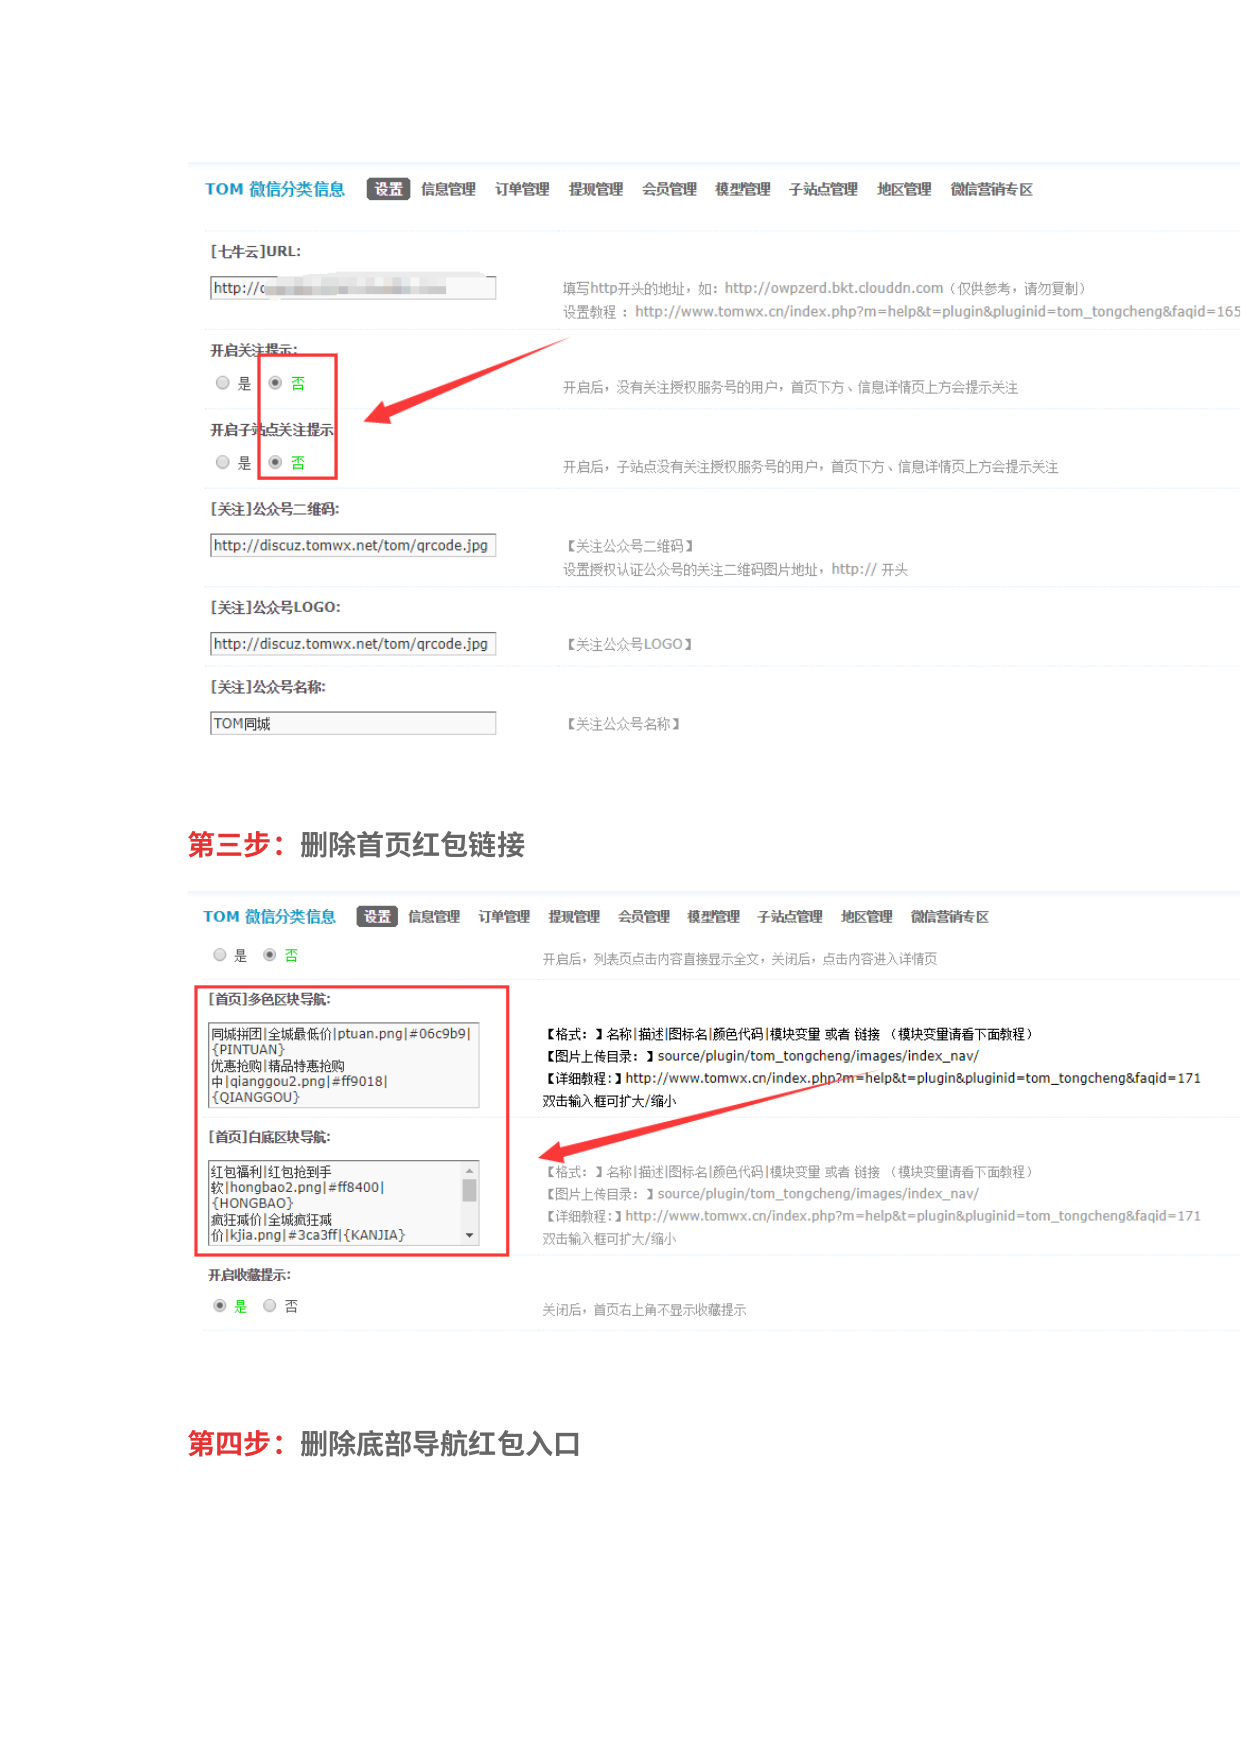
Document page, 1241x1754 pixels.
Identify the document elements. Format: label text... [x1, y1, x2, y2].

text 第四步：删除底部导航红包入口 [187, 1410, 1053, 1475]
picture [187, 891, 1241, 1334]
picture [187, 162, 1241, 744]
text 第三步：删除首页红包链接 [187, 811, 1053, 876]
